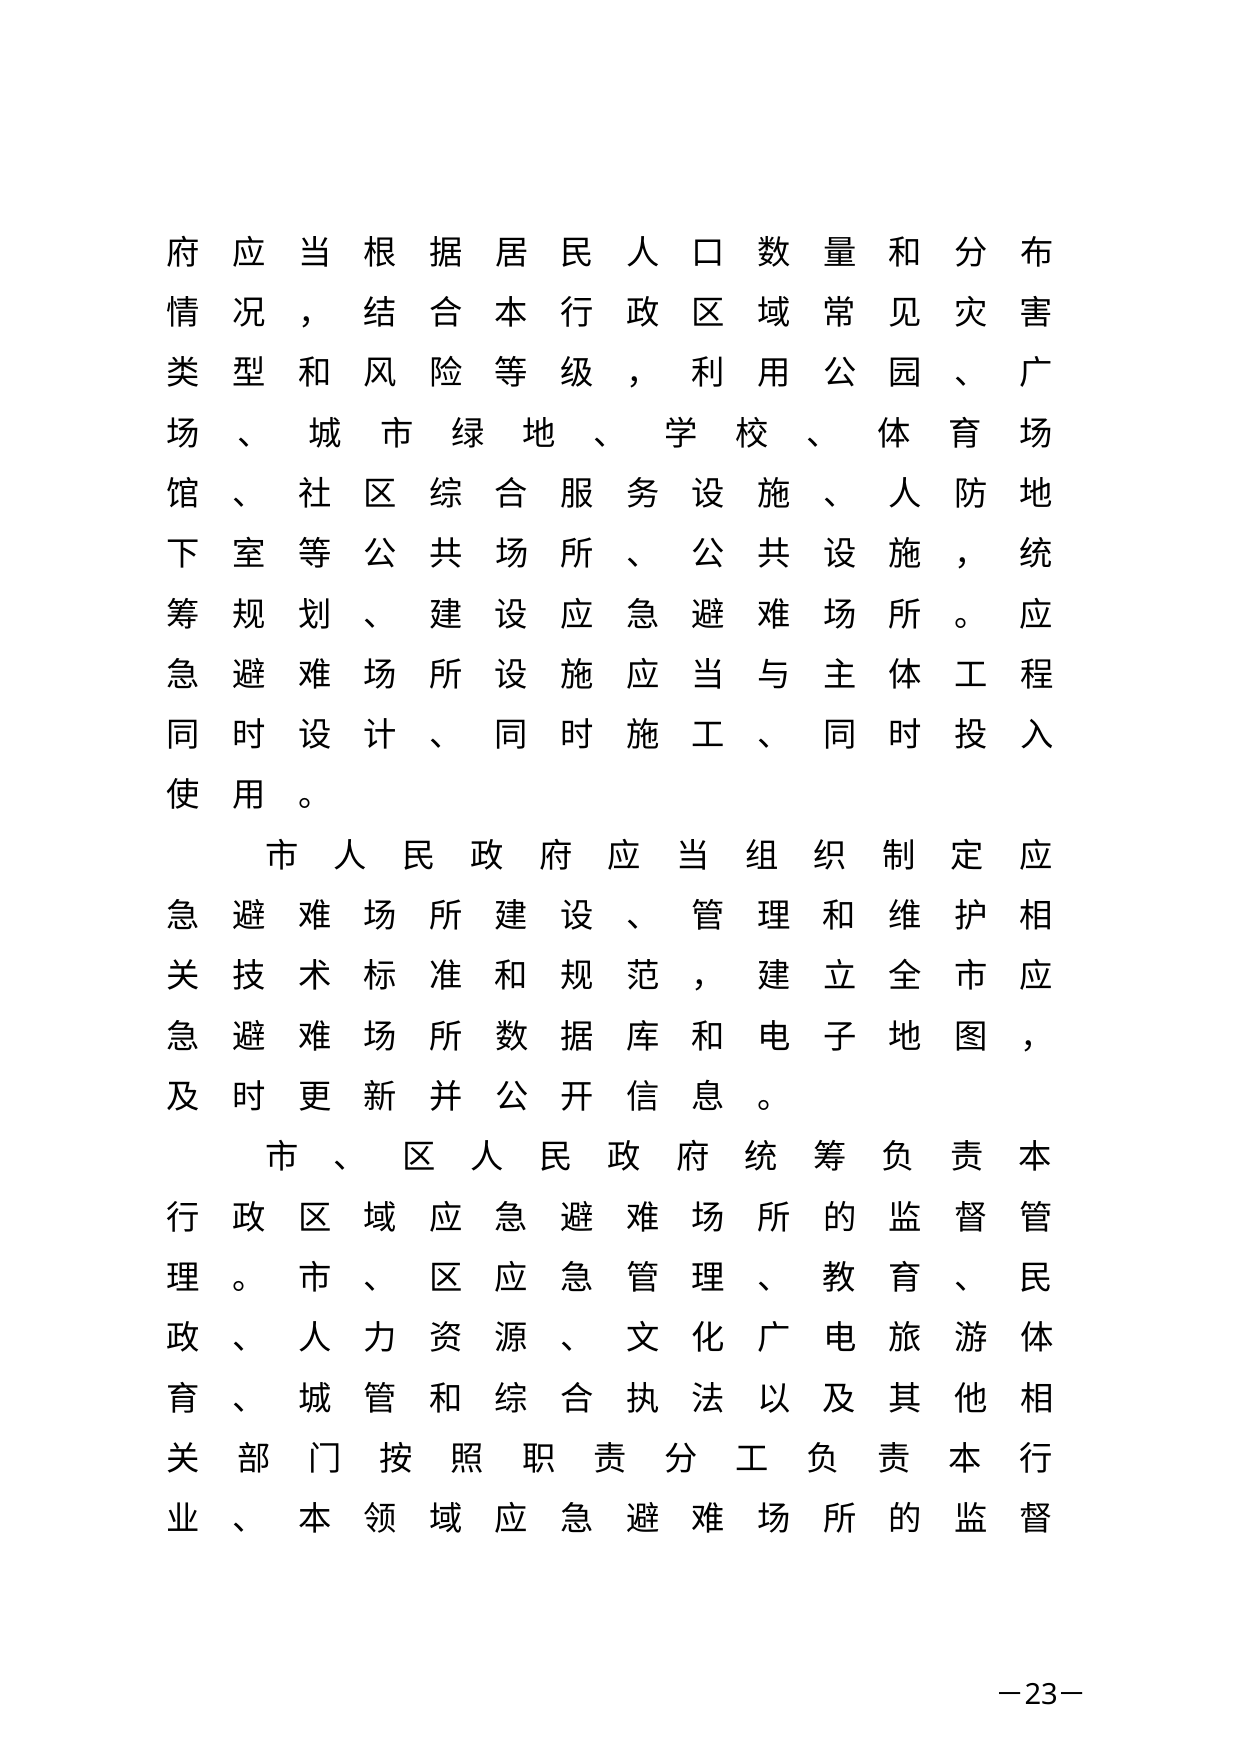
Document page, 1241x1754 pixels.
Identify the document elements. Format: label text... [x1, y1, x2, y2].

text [167, 1124, 1085, 1546]
text 市人民政府应当组织制定应急避难场所建设、管理和维护相关技术标准和规范，建立全市应急避难场所数据库和电子地图，及时更新并公开信息。 [167, 822, 1085, 1124]
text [167, 219, 1085, 822]
